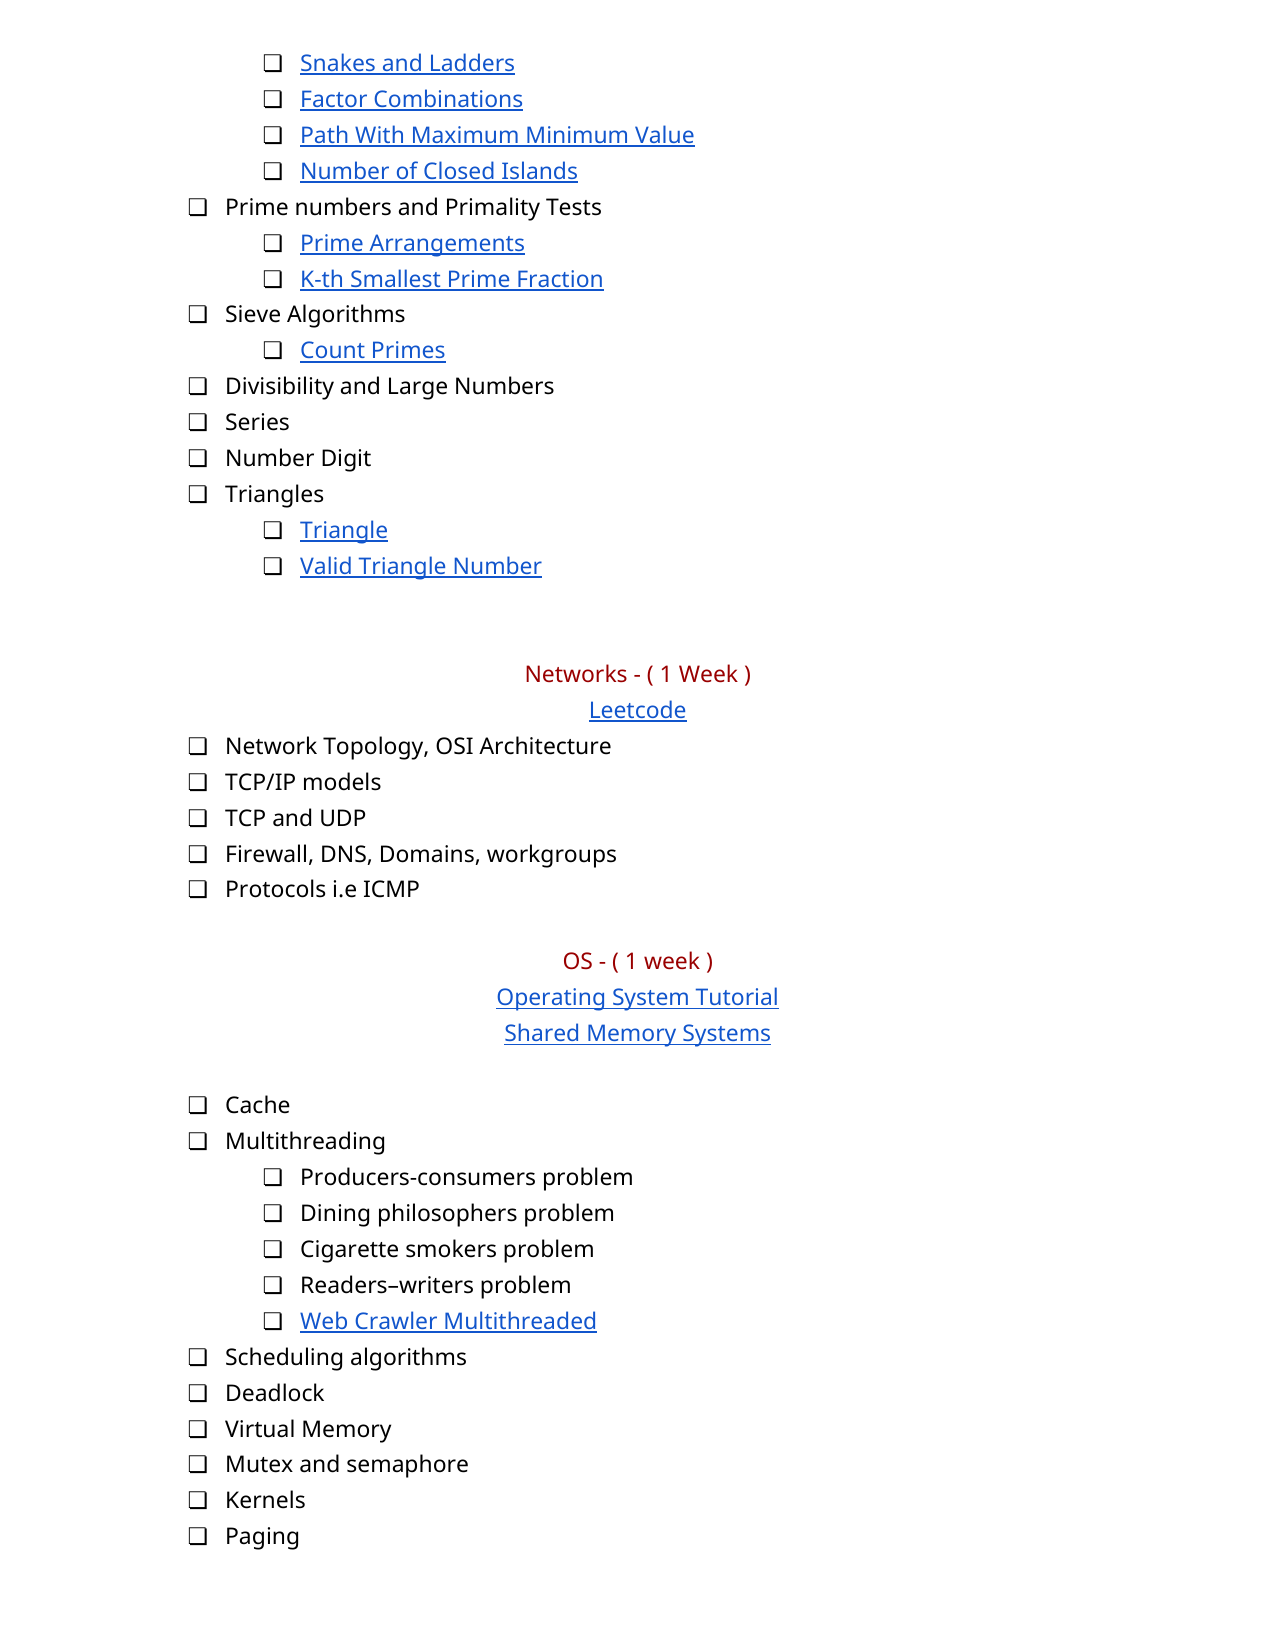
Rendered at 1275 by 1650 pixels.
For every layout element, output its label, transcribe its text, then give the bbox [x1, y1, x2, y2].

list Cigarette smokers problem [262, 1233, 1125, 1264]
title Networks - ( 1 Week ) [150, 658, 1125, 689]
list TCP and UDP [187, 802, 1125, 833]
title OS - ( 1 week ) [150, 945, 1125, 977]
list Factor Combinations [262, 83, 1125, 114]
list Snakes and Ladders [262, 47, 1125, 78]
list Cache [187, 1089, 1125, 1120]
list Scheduling algorithms [187, 1341, 1125, 1372]
list Virtual Memory [187, 1412, 1125, 1444]
list Number Digit [187, 442, 1125, 473]
list Prime numbers and Primality Tests [187, 191, 1125, 222]
list Triangles [187, 478, 1125, 509]
list Paging [187, 1520, 1125, 1552]
list Multithreading [187, 1125, 1125, 1156]
list Web Crawler Multithreaded [262, 1305, 1125, 1336]
list Dining philosophers problem [262, 1197, 1125, 1228]
list Network Topology, OSI Architecture [187, 730, 1125, 761]
list Prime Arrangements [262, 227, 1125, 258]
text Leetcode [150, 694, 1125, 725]
list Firewall, DNS, Domains, workgroups [187, 837, 1125, 869]
list Readers–writers problem [262, 1269, 1125, 1300]
list Triangle [262, 514, 1125, 545]
text Operating System Tutorial Shared Memory Systems [150, 981, 1125, 1048]
list Count Primes [262, 334, 1125, 366]
list Mutex and semaphore [187, 1448, 1125, 1480]
list Protocols i.e ICMP [187, 873, 1125, 905]
list Path With Maximum Minimum Value [262, 119, 1125, 150]
list Divisibility and Large Numbers [187, 370, 1125, 402]
list TCP/IP models [187, 766, 1125, 797]
list K-th Smallest Prime Fraction [262, 262, 1125, 294]
list Deadlock [187, 1377, 1125, 1408]
list Producers-consumers problem [262, 1161, 1125, 1192]
list Number of Closed Islands [262, 155, 1125, 186]
list Sieve Algorithms [187, 298, 1125, 330]
list Valid Triangle Number [262, 550, 1125, 581]
list Kernels [187, 1484, 1125, 1516]
list Series [187, 406, 1125, 437]
